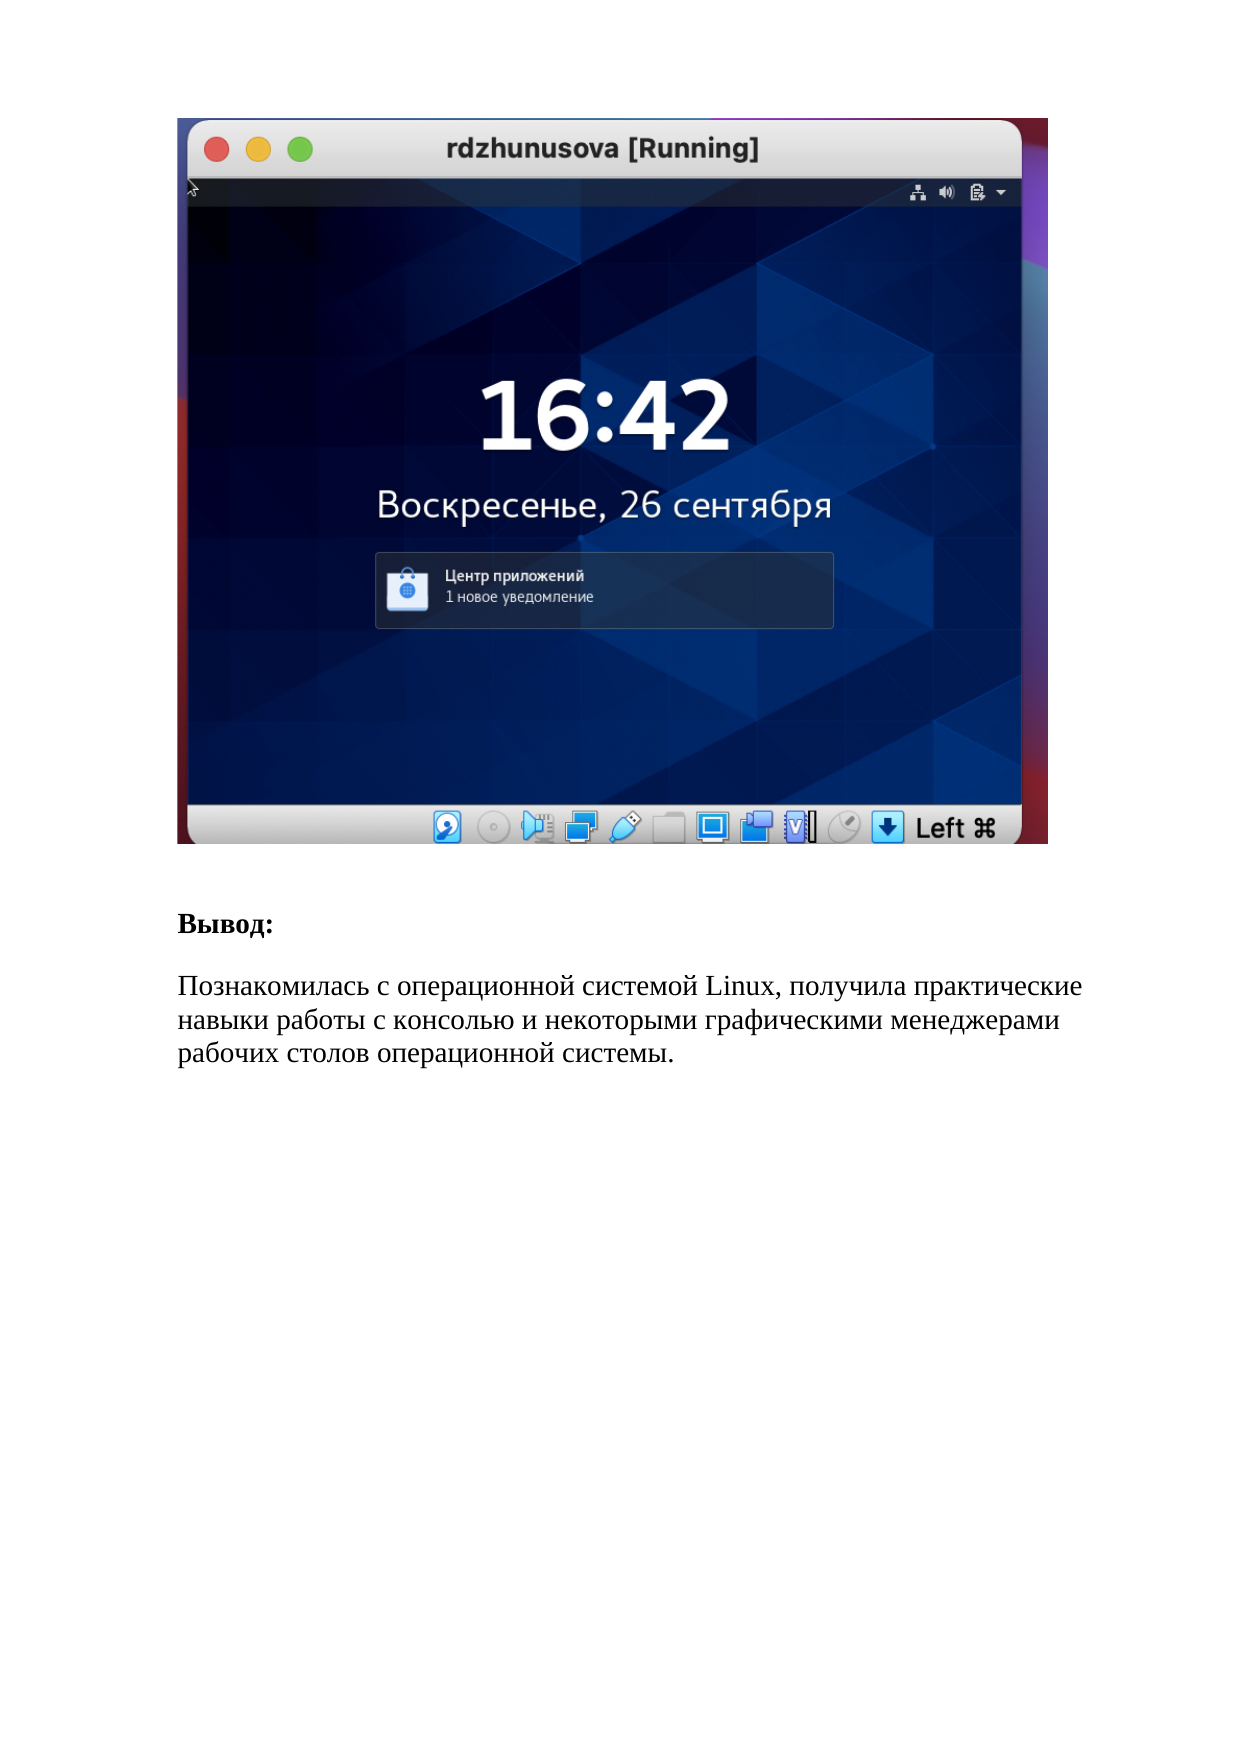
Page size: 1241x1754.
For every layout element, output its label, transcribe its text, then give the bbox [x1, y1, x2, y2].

picture [177, 118, 1048, 844]
text Познакомилась с операционной системой Linux, получила практические навыки работы с консолью и некоторыми графическими менеджерами рабочих столов операционной системы. [177, 968, 1152, 1069]
text Вывод: [177, 906, 1152, 939]
